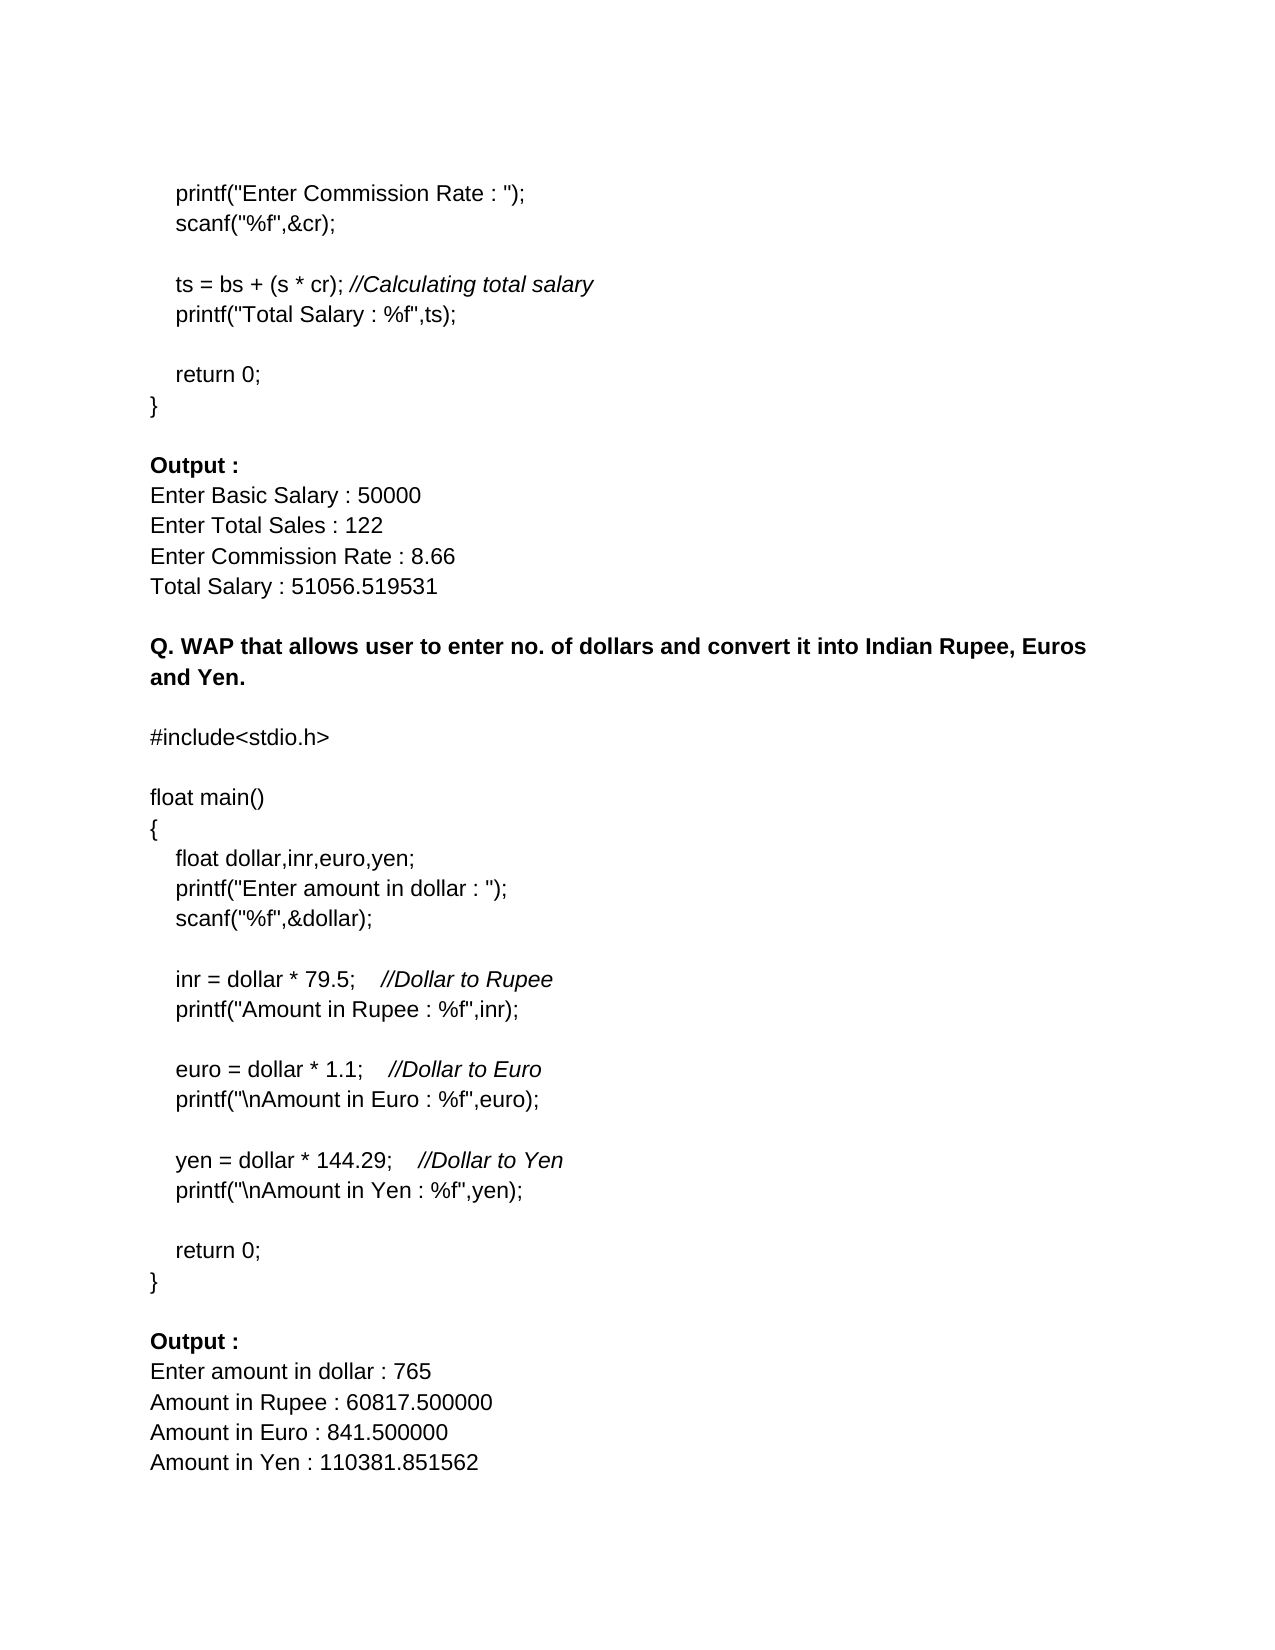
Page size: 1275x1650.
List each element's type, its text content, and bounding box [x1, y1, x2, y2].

text printf("Total Salary : %f",ts); [150, 301, 1125, 327]
text Total Salary : 51056.519531 [150, 573, 1125, 599]
text return 0; [150, 1237, 1125, 1264]
text yen = dollar * 144.29; //Dollar to Yen [150, 1147, 1125, 1173]
text Output : [150, 452, 1125, 478]
text Enter Basic Salary : 50000 [150, 482, 1125, 509]
text Amount in Yen : 110381.851562 [150, 1449, 1125, 1475]
text float main() [150, 784, 1125, 811]
text inr = dollar * 79.5; //Dollar to Rupee [150, 966, 1125, 992]
text Enter Commission Rate : 8.66 [150, 543, 1125, 569]
text printf("Enter amount in dollar : "); [150, 875, 1125, 901]
text printf("\nAmount in Yen : %f",yen); [150, 1177, 1125, 1203]
text ts = bs + (s * cr); //Calculating total salary [150, 271, 1125, 297]
text Amount in Euro : 841.500000 [150, 1419, 1125, 1445]
text Amount in Rupee : 60817.500000 [150, 1388, 1125, 1415]
text #include<stdio.h> [150, 724, 1125, 750]
text scanf("%f",&dollar); [150, 905, 1125, 932]
text float dollar,inr,euro,yen; [150, 845, 1125, 871]
text printf("Amount in Rupee : %f",inr); [150, 996, 1125, 1022]
text Enter amount in dollar : 765 [150, 1358, 1125, 1385]
text } [150, 392, 1125, 418]
text scanf("%f",&cr); [150, 210, 1125, 237]
text { [150, 814, 1125, 841]
text Output : [150, 1328, 1125, 1354]
text Q. WAP that allows user to enter no. of dollars and convert it into Indian Rupee, Euros and Yen. [150, 633, 1125, 690]
text printf("\nAmount in Euro : %f",euro); [150, 1086, 1125, 1113]
text euro = dollar * 1.1; //Dollar to Euro [150, 1056, 1125, 1083]
text return 0; [150, 361, 1125, 388]
text Enter Total Sales : 122 [150, 512, 1125, 539]
text printf("Enter Commission Rate : "); [150, 180, 1125, 207]
text } [150, 1268, 1125, 1294]
